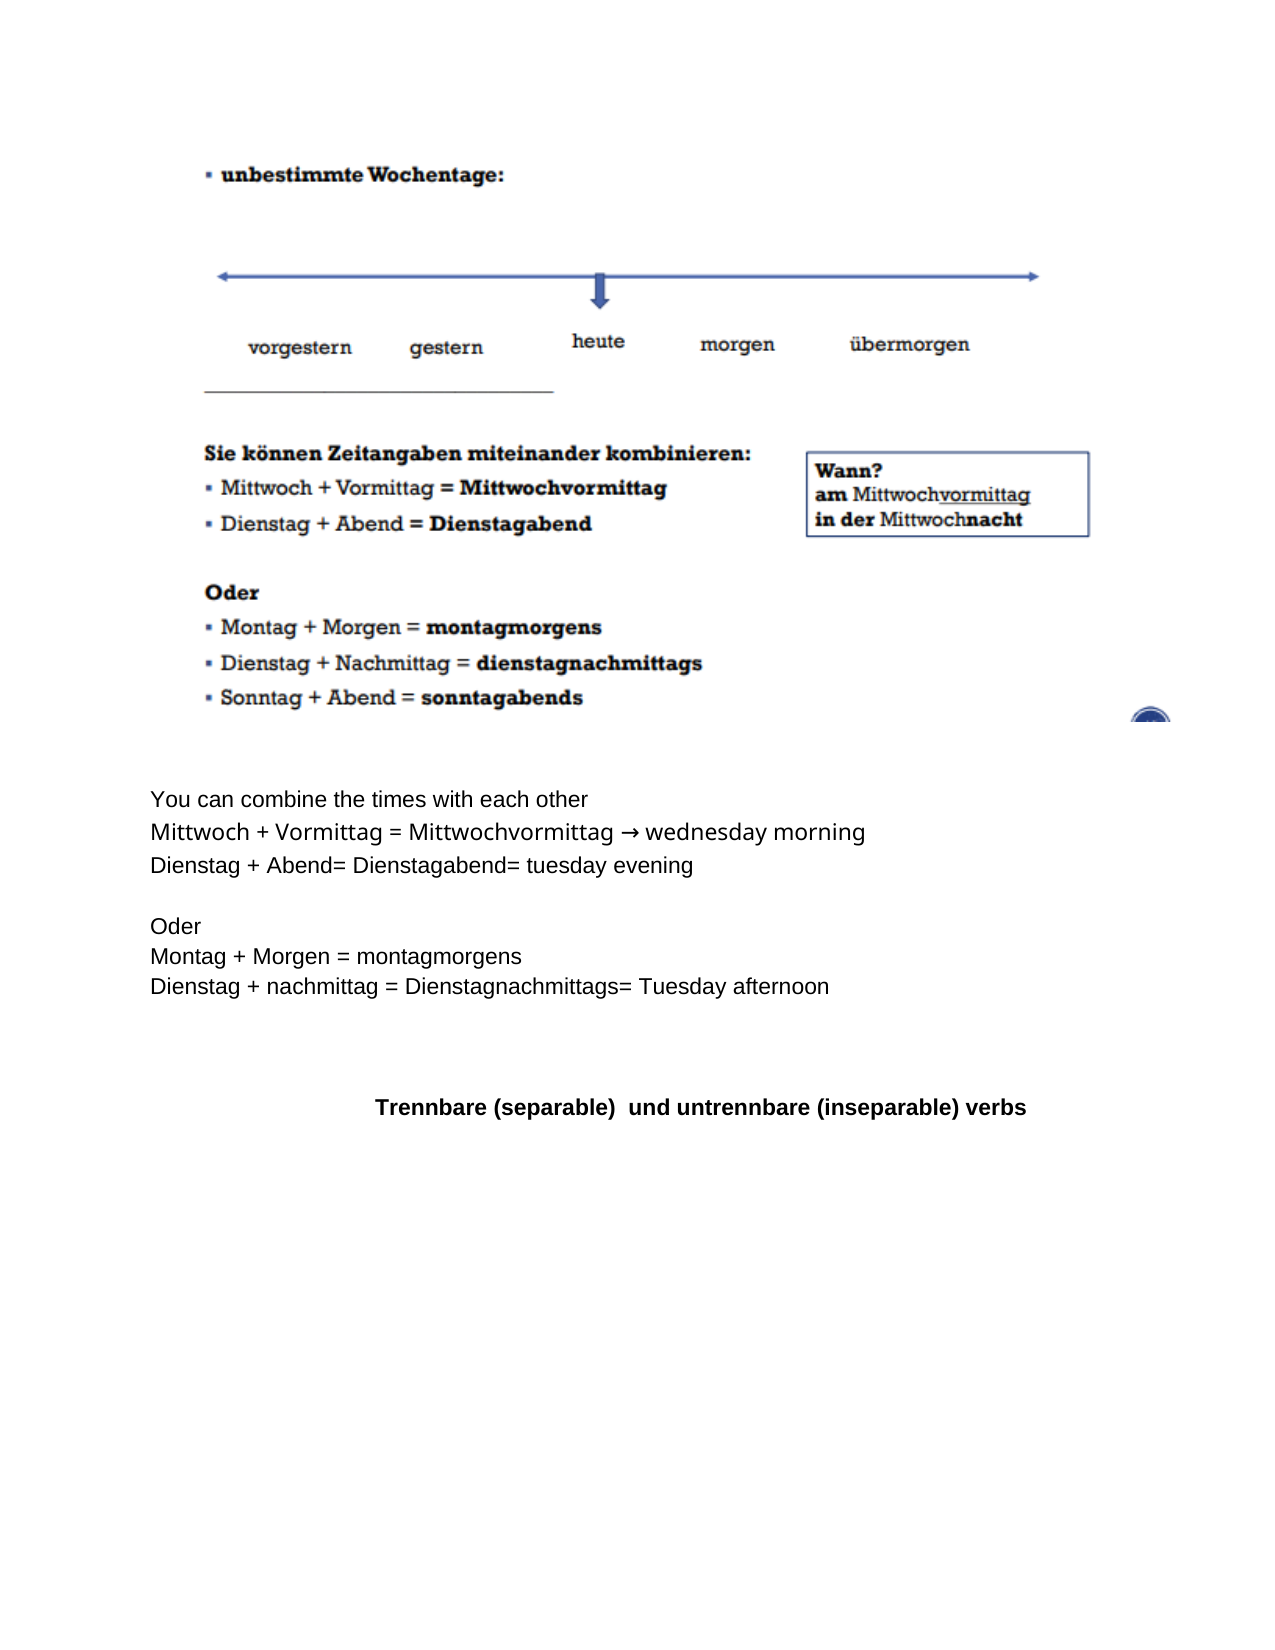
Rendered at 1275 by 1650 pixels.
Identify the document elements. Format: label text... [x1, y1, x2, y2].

text Dienstag + nachmittag = Dienstagnachmittags= Tuesday afternoon [150, 973, 1125, 999]
picture [150, 150, 1186, 722]
text Trennbare (separable) und untrennbare (inseparable) verbs [375, 1094, 1125, 1120]
text Mittwoch + Vormittag = Mittwochvormittag → wednesday morning [150, 816, 1125, 848]
text You can combine the times with each other [150, 786, 1125, 812]
text Dienstag + Abend= Dienstagabend= tuesday evening [150, 852, 1125, 879]
text Oder Montag + Morgen = montagmorgens [150, 913, 1125, 969]
